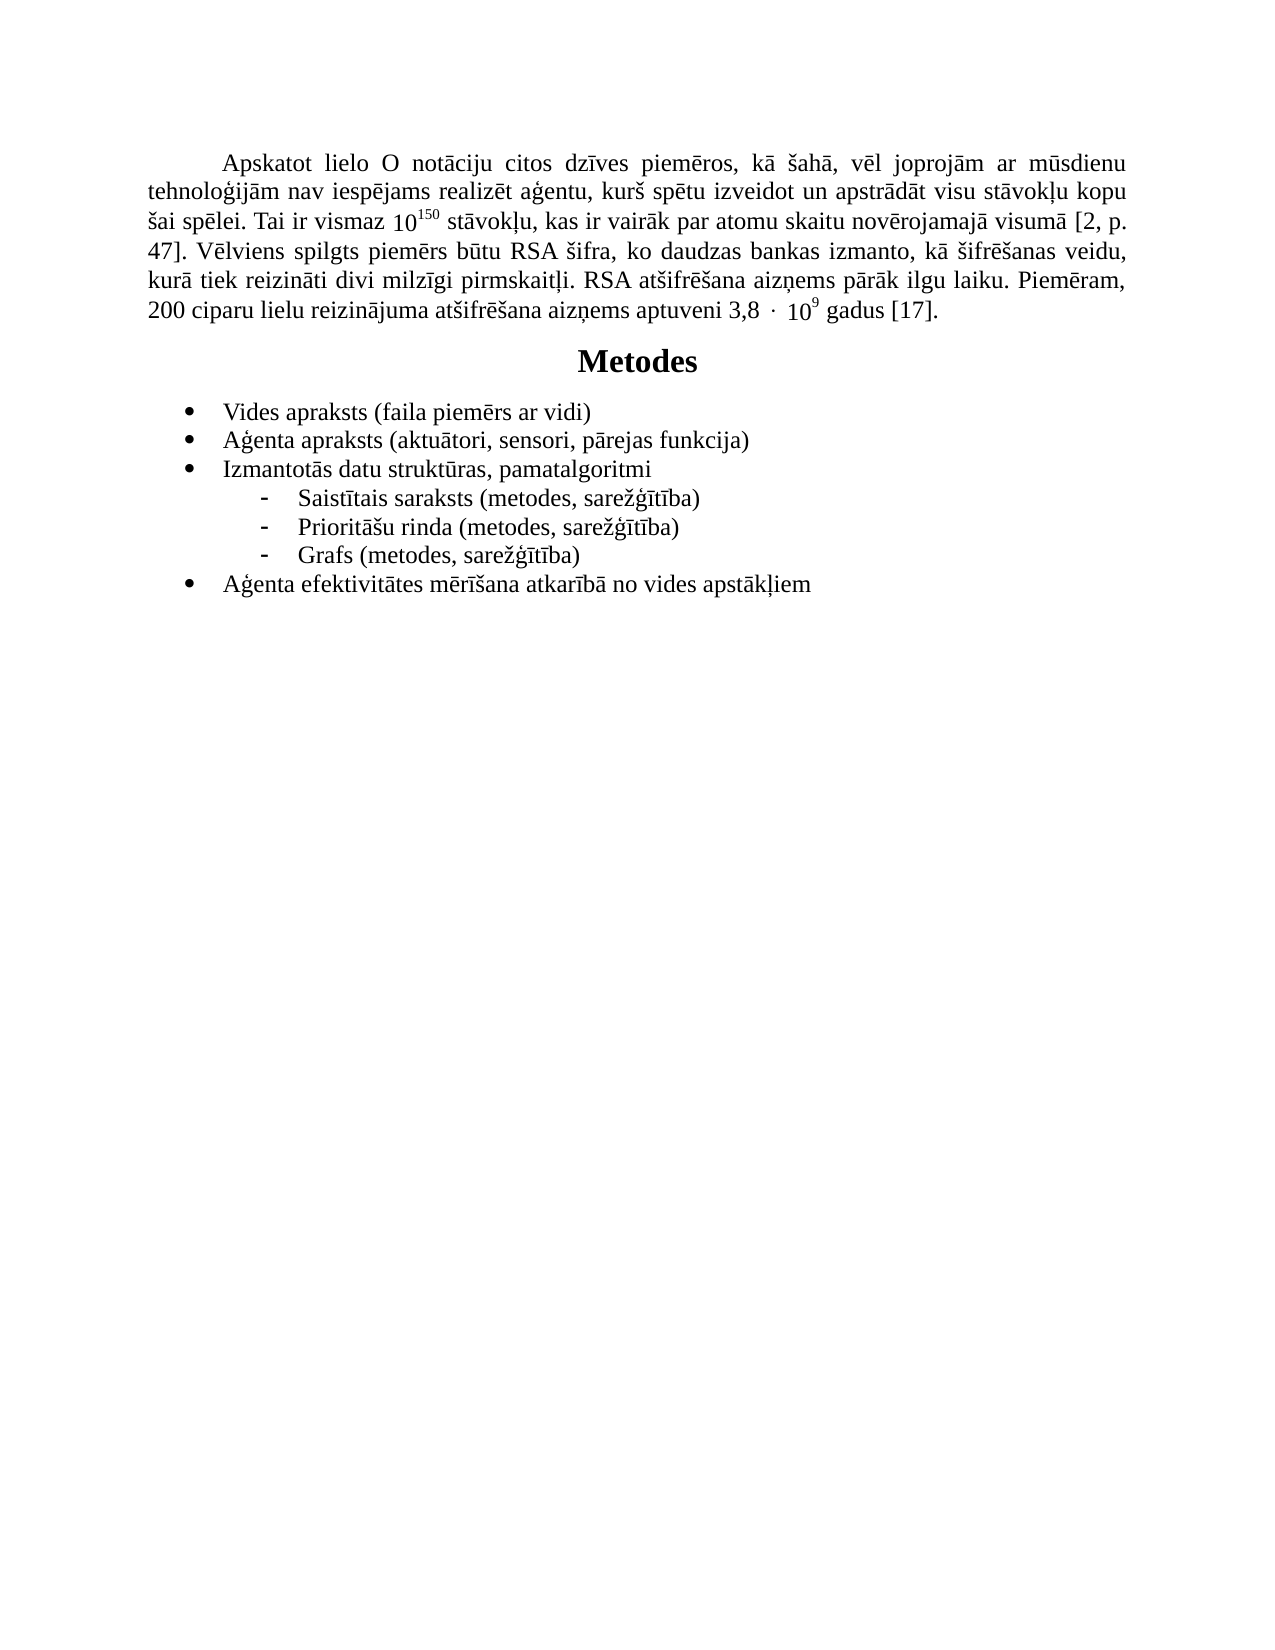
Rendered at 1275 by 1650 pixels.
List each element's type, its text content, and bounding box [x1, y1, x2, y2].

list Aģenta efektivitātes mērīšana atkarībā no vides apstākļiem [185, 569, 1127, 598]
list Vides apraksts (faila piemērs ar vidi) [185, 397, 1127, 425]
list Prioritāšu rinda (metodes, sarežģītība) [260, 512, 1127, 540]
list Saistītais saraksts (metodes, sarežģītība) [260, 483, 1127, 512]
list Izmantotās datu struktūras, pamatalgoritmi [185, 454, 1127, 483]
list Grafs (metodes, sarežģītība) [260, 540, 1127, 569]
list Aģenta apraksts (aktuātori, sensori, pārejas funkcija) [185, 425, 1127, 454]
text Metodes [148, 342, 1127, 380]
